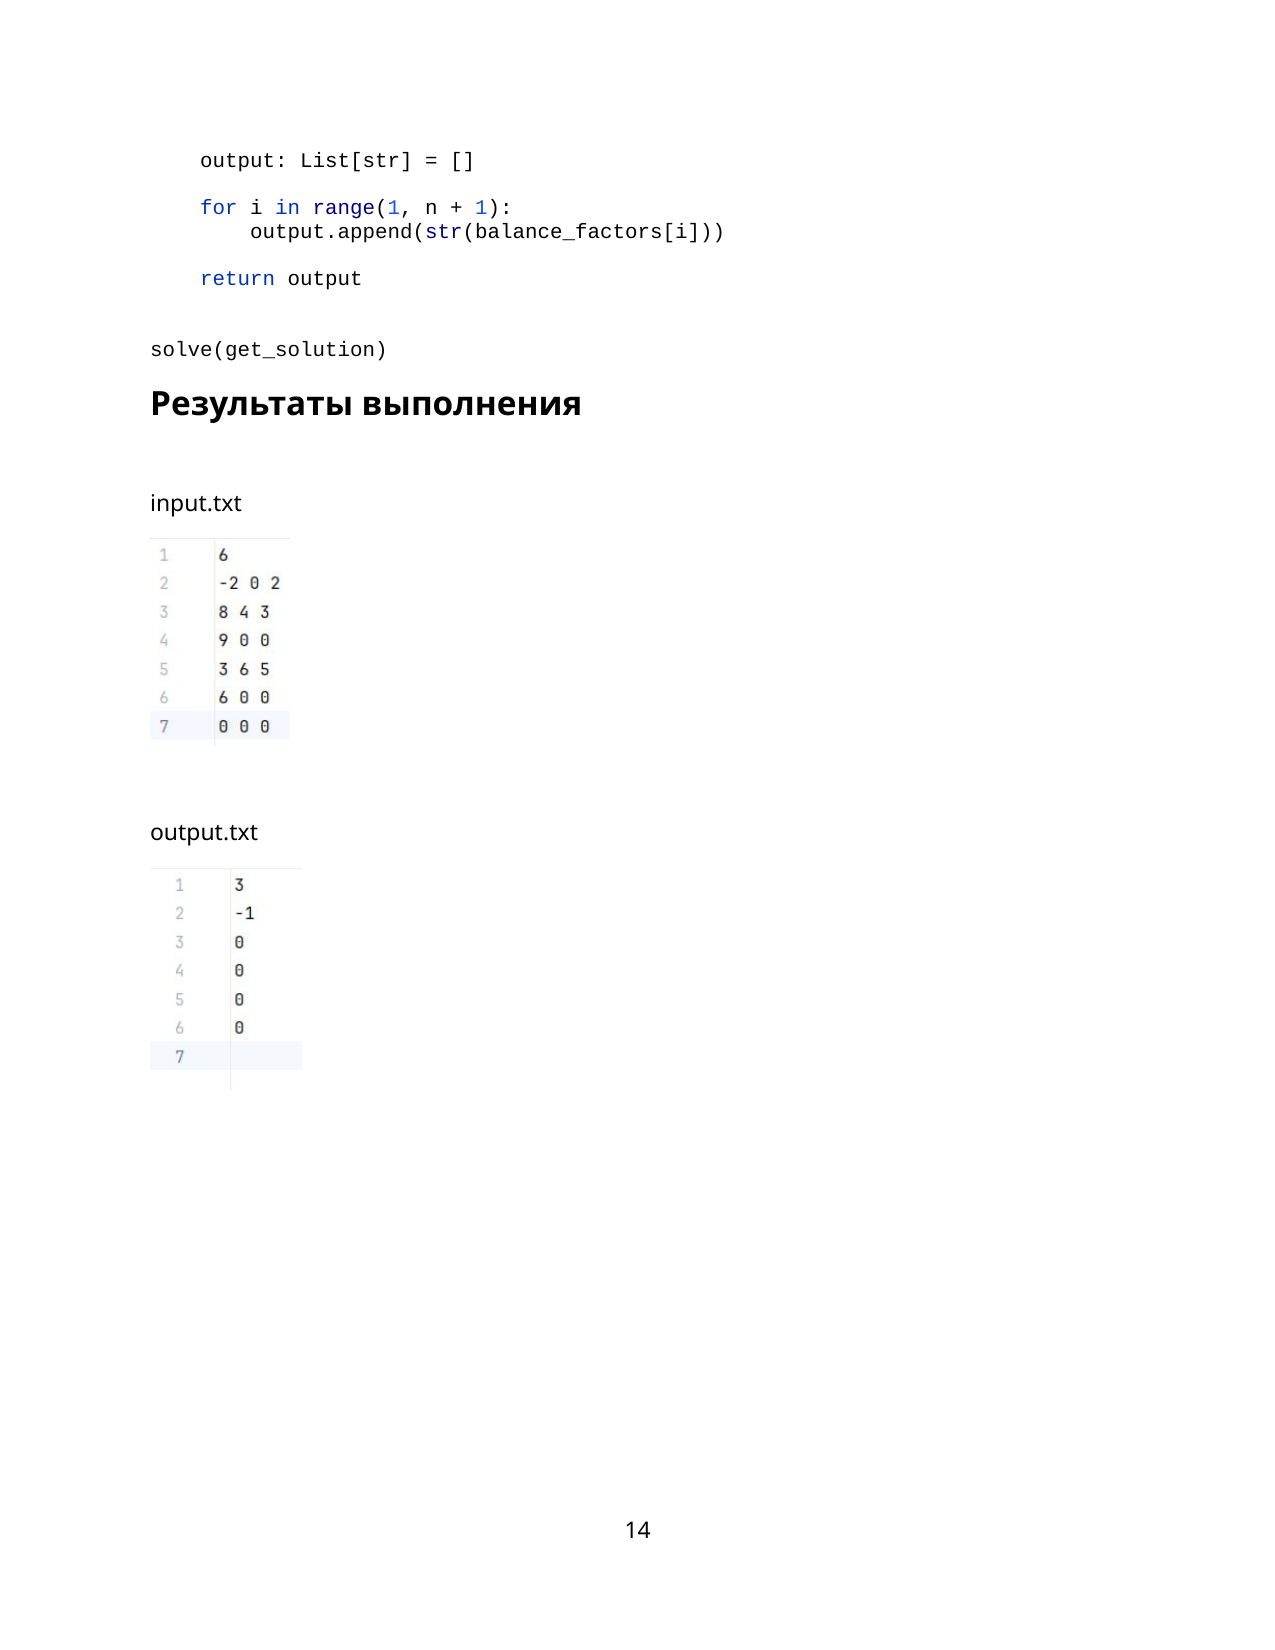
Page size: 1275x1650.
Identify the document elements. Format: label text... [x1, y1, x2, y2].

text input.txt [150, 487, 1125, 518]
picture [150, 866, 303, 1091]
picture [150, 537, 290, 746]
subtitle Результаты выполнения [150, 379, 1125, 425]
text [150, 150, 1125, 363]
text output.txt [150, 816, 1125, 847]
